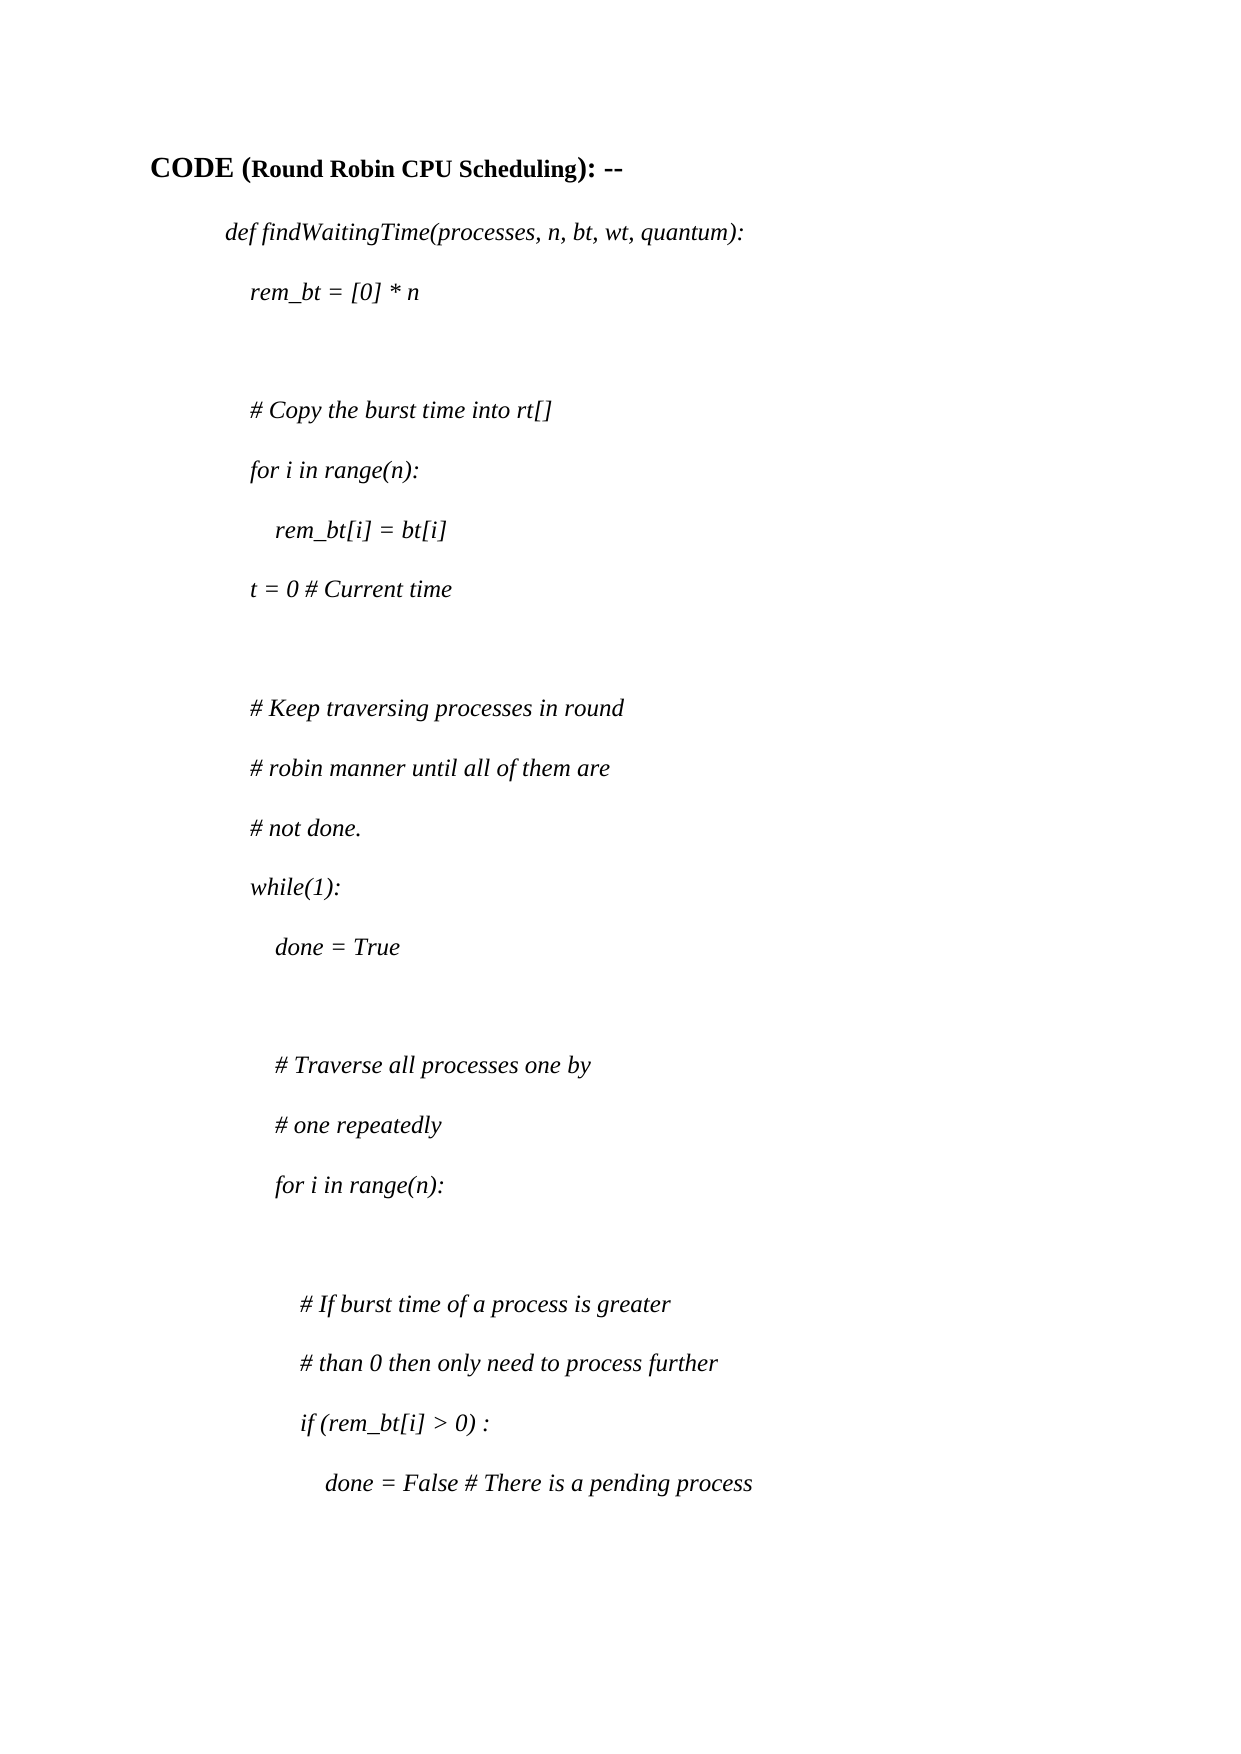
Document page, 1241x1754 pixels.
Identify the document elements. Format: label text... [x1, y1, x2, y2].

text for i in range(n): [225, 455, 1090, 484]
text while(1): [225, 872, 1090, 901]
text # than 0 then only need to process further [225, 1348, 1090, 1377]
text rem_bt = [0] * n [225, 277, 1090, 306]
text # Copy the burst time into rt[] [225, 395, 1090, 424]
text t = 0 # Current time [225, 574, 1090, 603]
text rem_bt[i] = bt[i] [225, 515, 1090, 543]
text if (rem_bt[i] > 0) : [225, 1408, 1090, 1437]
text for i in range(n): [225, 1170, 1090, 1199]
text # robin manner until all of them are [225, 753, 1090, 782]
text # not done. [225, 813, 1090, 841]
text done = True [225, 932, 1090, 961]
text def findWaitingTime(processes, n, bt, wt, quantum): [225, 217, 1090, 246]
text # Keep traversing processes in round [225, 693, 1090, 722]
text # one repeatedly [225, 1110, 1090, 1139]
text # Traverse all processes one by [225, 1051, 1090, 1079]
text done = False # There is a pending process [225, 1468, 1090, 1497]
text # If burst time of a process is greater [225, 1289, 1090, 1317]
text CODE (Round Robin CPU Scheduling): -- [150, 150, 1090, 183]
